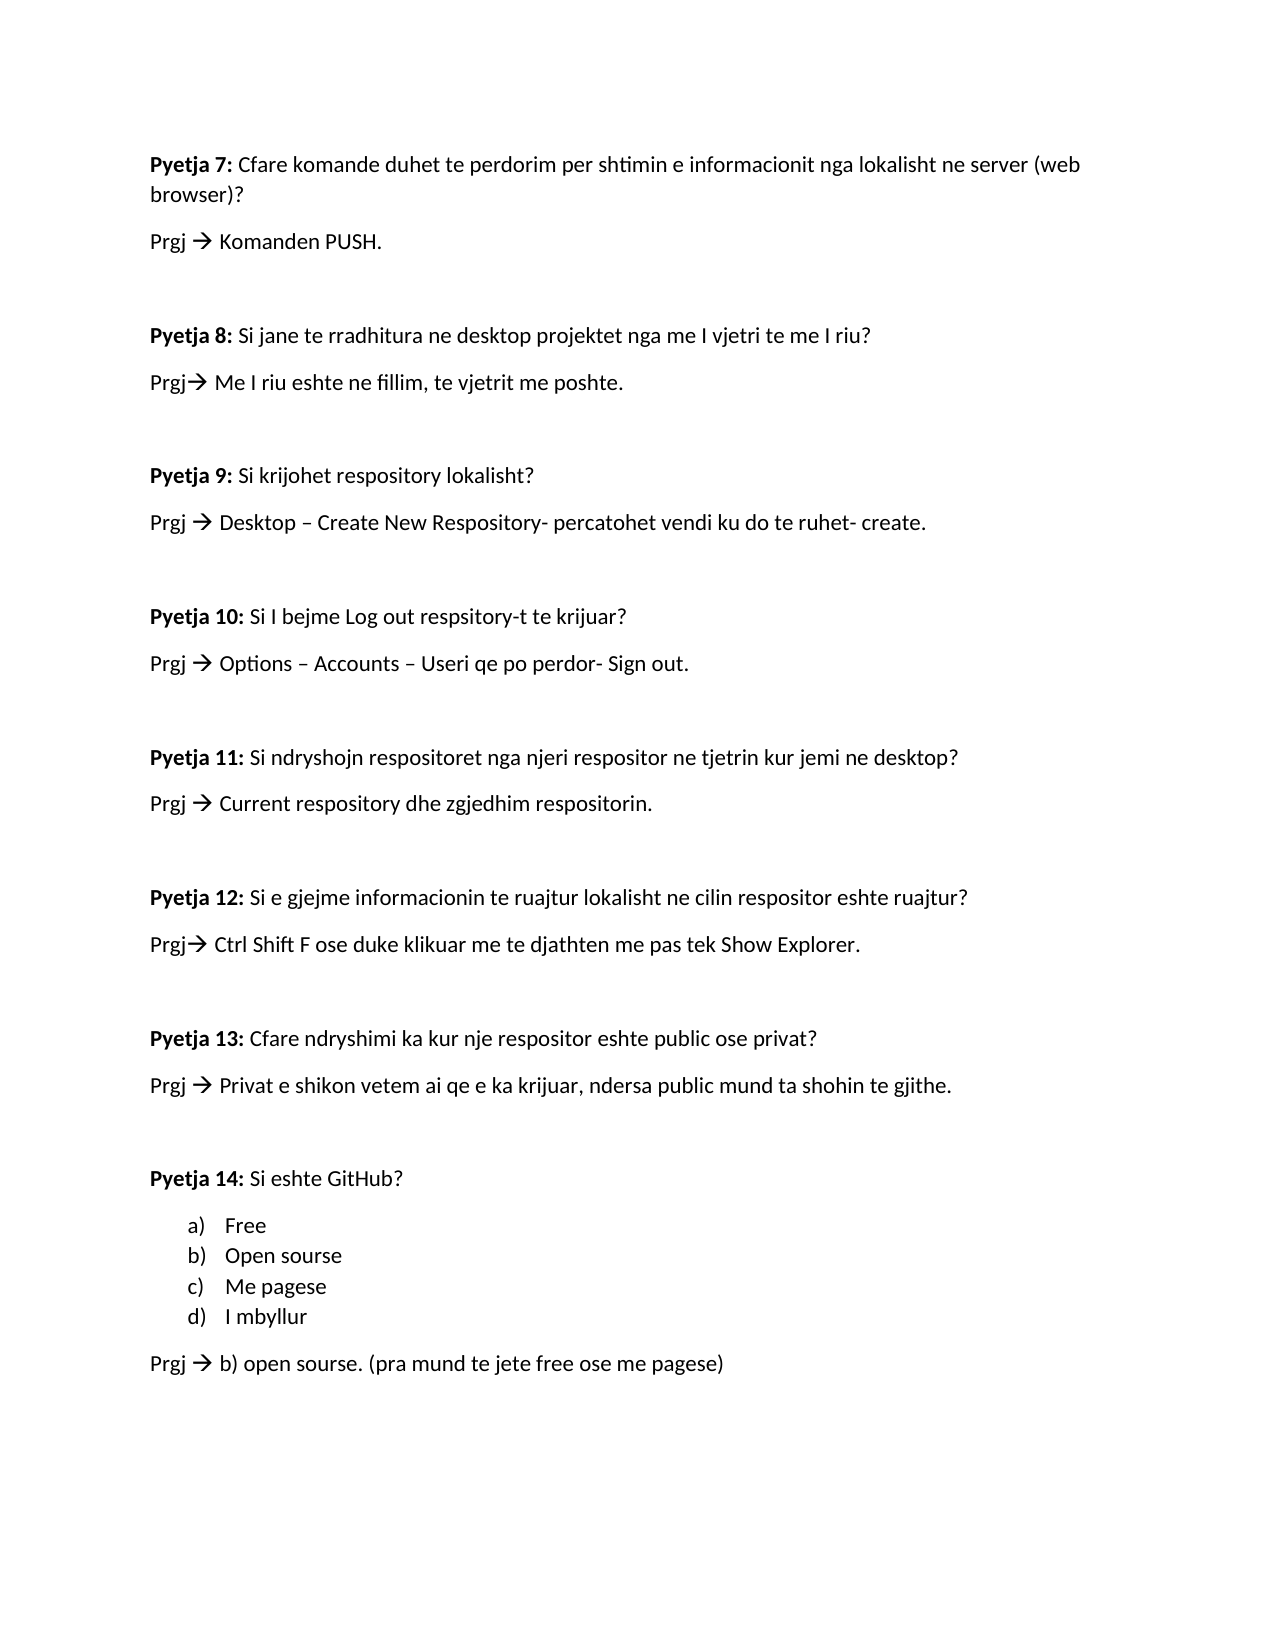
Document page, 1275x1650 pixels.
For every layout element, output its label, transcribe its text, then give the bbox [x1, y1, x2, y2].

text Pyetja 11: Si ndryshojn respositoret nga njeri respositor ne tjetrin kur jemi ne desktop? [150, 743, 1125, 771]
list I mbyllur [187, 1302, 1125, 1330]
text Prgj Privat e shikon vetem ai qe e ka krijuar, ndersa public mund ta shohin te gjithe. [150, 1071, 1125, 1099]
text Pyetja 14: Si eshte GitHub? [150, 1164, 1125, 1193]
text Pyetja 9: Si krijohet respository lokalisht? [150, 461, 1125, 489]
text Prgj Komanden PUSH. [150, 227, 1125, 255]
text Prgj Ctrl Shift F ose duke klikuar me te djathten me pas tek Show Explorer. [150, 930, 1125, 958]
text Prgj Me I riu eshte ne fillim, te vjetrit me poshte. [150, 368, 1125, 396]
list Open sourse [187, 1242, 1125, 1270]
text Prgj Desktop – Create New Respository- percatohet vendi ku do te ruhet- create. [150, 508, 1125, 536]
text Pyetja 7: Cfare komande duhet te perdorim per shtimin e informacionit nga lokalisht ne server (web browser)? [150, 150, 1125, 208]
text Prgj b) open sourse. (pra mund te jete free ose me pagese) [150, 1349, 1125, 1377]
list Free [187, 1211, 1125, 1239]
text Prgj Current respository dhe zgjedhim respositorin. [150, 789, 1125, 818]
list Me pagese [187, 1272, 1125, 1300]
text Pyetja 8: Si jane te rradhitura ne desktop projektet nga me I vjetri te me I riu? [150, 321, 1125, 349]
text Pyetja 13: Cfare ndryshimi ka kur nje respositor eshte public ose privat? [150, 1024, 1125, 1052]
text Pyetja 12: Si e gjejme informacionin te ruajtur lokalisht ne cilin respositor eshte ruajtur? [150, 883, 1125, 911]
text Pyetja 10: Si I bejme Log out respsitory-t te krijuar? [150, 602, 1125, 630]
text Prgj Options – Accounts – Useri qe po perdor- Sign out. [150, 649, 1125, 677]
